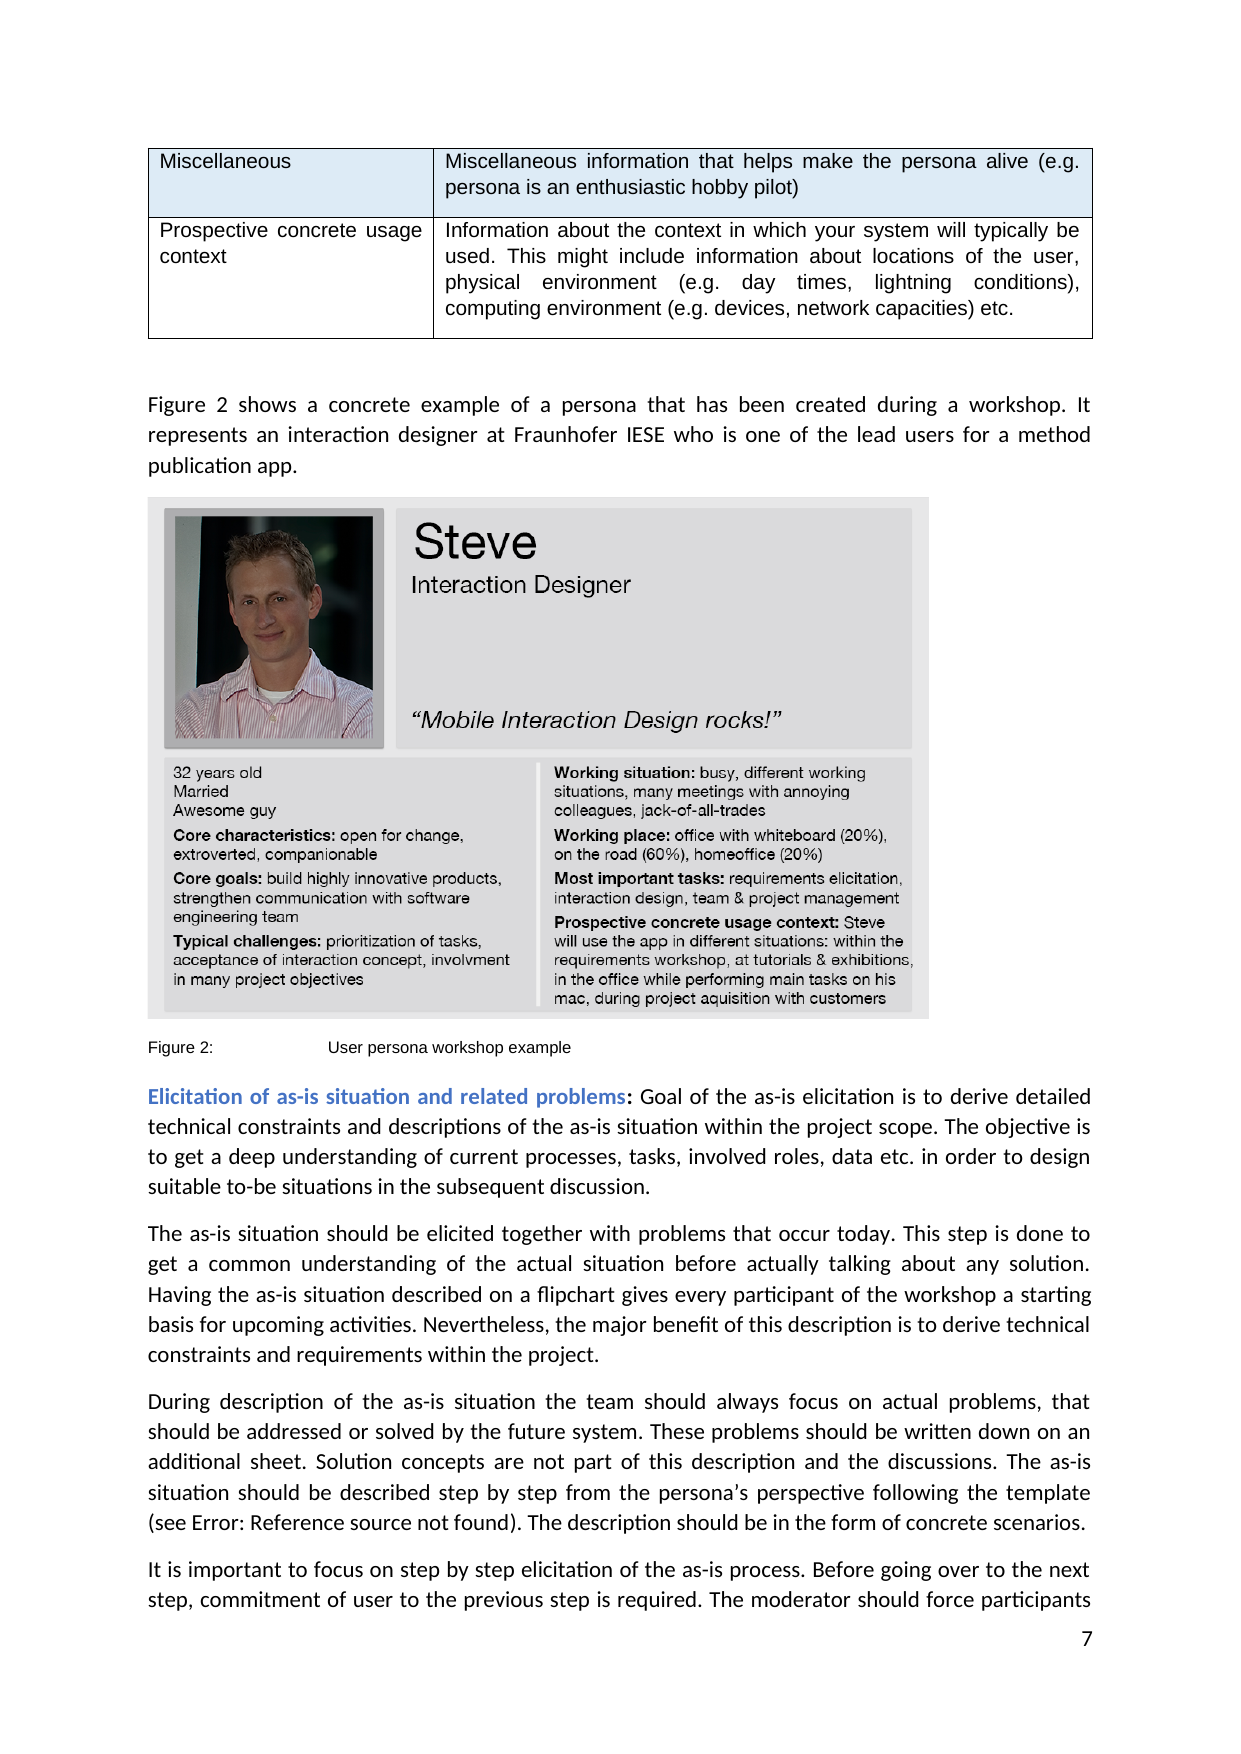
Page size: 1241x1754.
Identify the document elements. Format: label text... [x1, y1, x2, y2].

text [148, 1555, 1093, 1613]
table_cell Information about the context in which your system will typically be used. This might include information about locations of the user, physical environment (e.g. day times, lightning conditions), computing environment (e.g. devices, network capacities) etc. [434, 218, 1092, 338]
table_cell Miscellaneous information that helps make the persona alive (e.g. persona is an enthusiastic hobby pilot) [434, 149, 1092, 217]
text Figure 2 shows a concrete example of a persona that has been created during a workshop. It represents an interaction designer at Fraunhofer IESE who is one of the lead users for a method publication app. [148, 390, 1093, 479]
text The as-is situation should be elicited together with problems that occur today. This step is done to get a common understanding of the actual situation before actually talking about any solution. Having the as-is situation described on a flipchart gives every participant of the workshop a starting basis for upcoming activities. Nevertheless, the major benefit of this description is to derive technical constraints and requirements within the project. [148, 1219, 1093, 1368]
text Figure 2: User persona workshop example [148, 1038, 1093, 1057]
table_cell Miscellaneous [149, 149, 433, 217]
table_cell Prospective concrete usage context [149, 218, 433, 338]
text Elicitation of as-is situation and related problems: Goal of the as-is elicitation is to derive detailed technical constraints and descriptions of the as-is situation within the project scope. The objective is to get a deep understanding of current processes, tasks, involved roles, data etc. in order to design suitable to-be situations in the subsequent discussion. [148, 1082, 1093, 1201]
picture [147, 497, 929, 1019]
